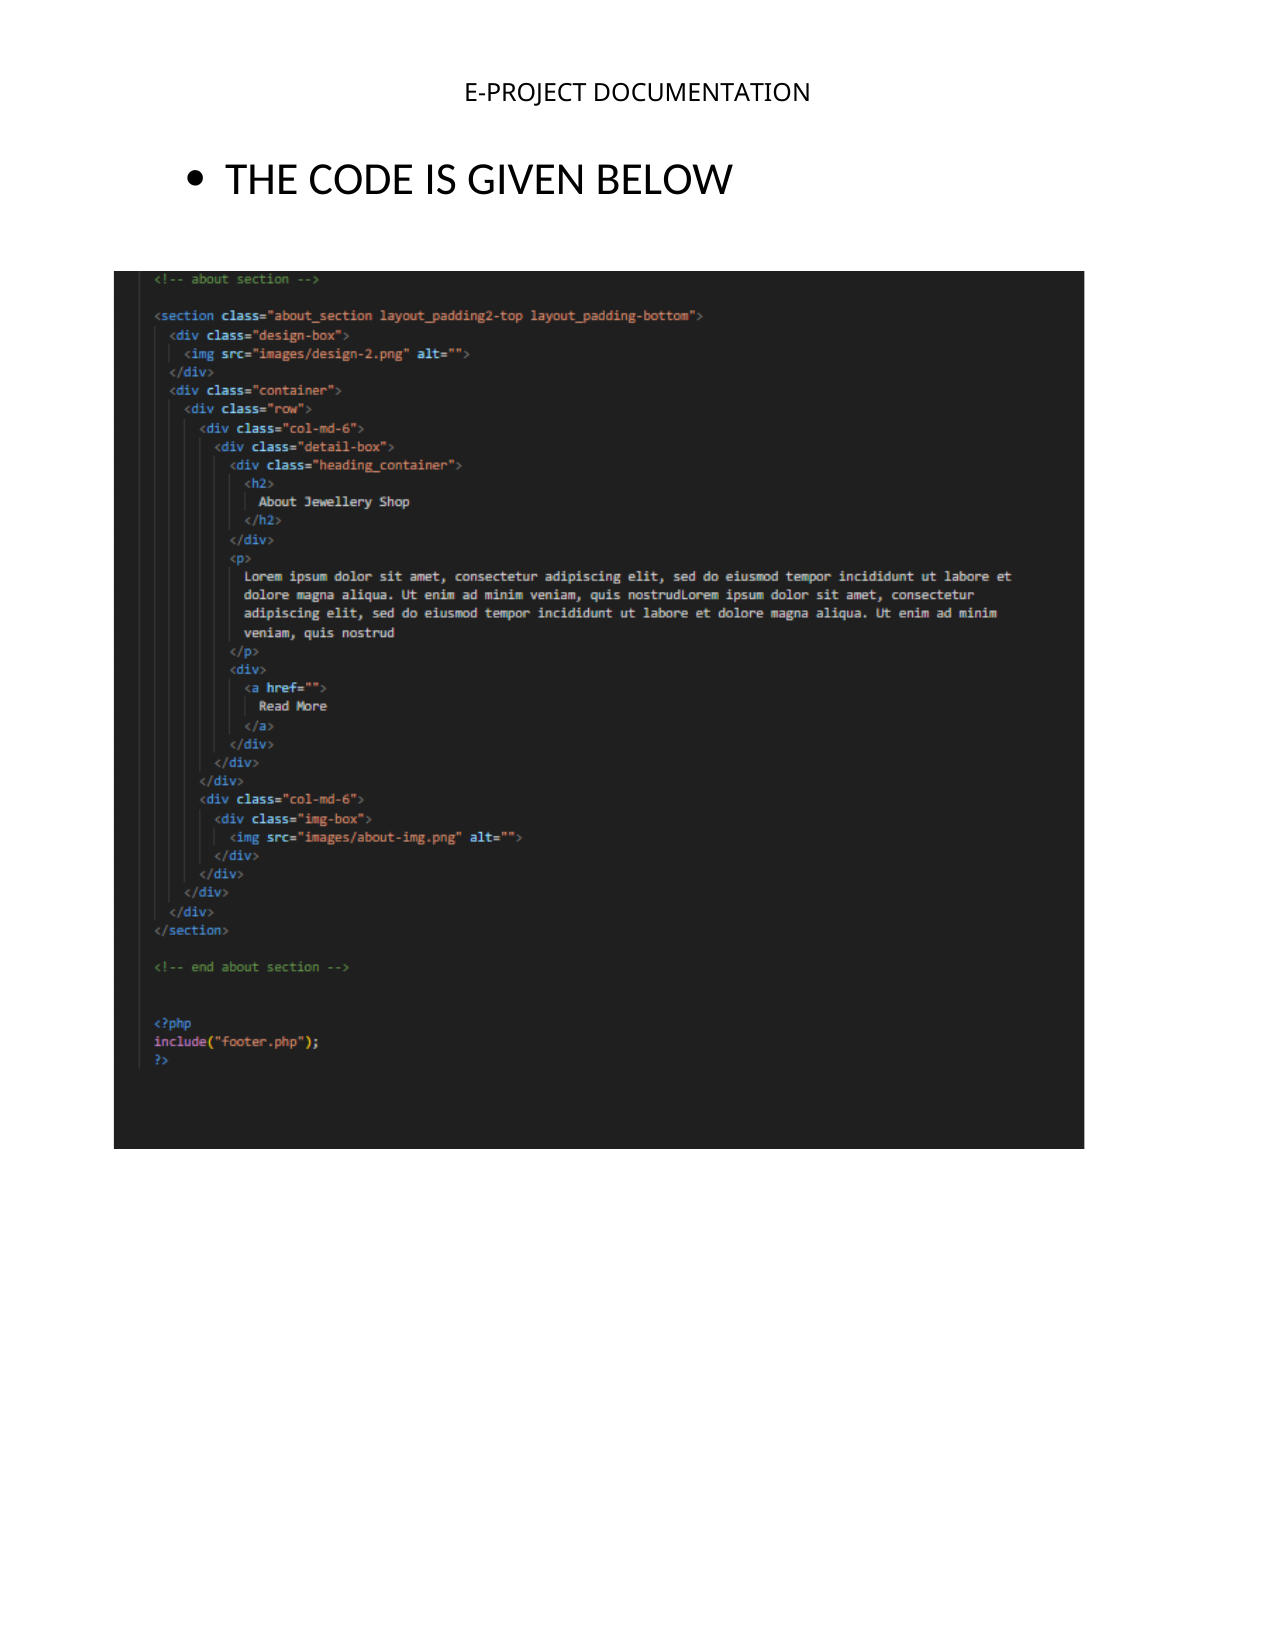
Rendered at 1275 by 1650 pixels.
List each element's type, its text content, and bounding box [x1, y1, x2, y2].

list THE CODE IS GIVEN BELOW [187, 150, 1125, 206]
picture [112, 271, 1084, 1147]
